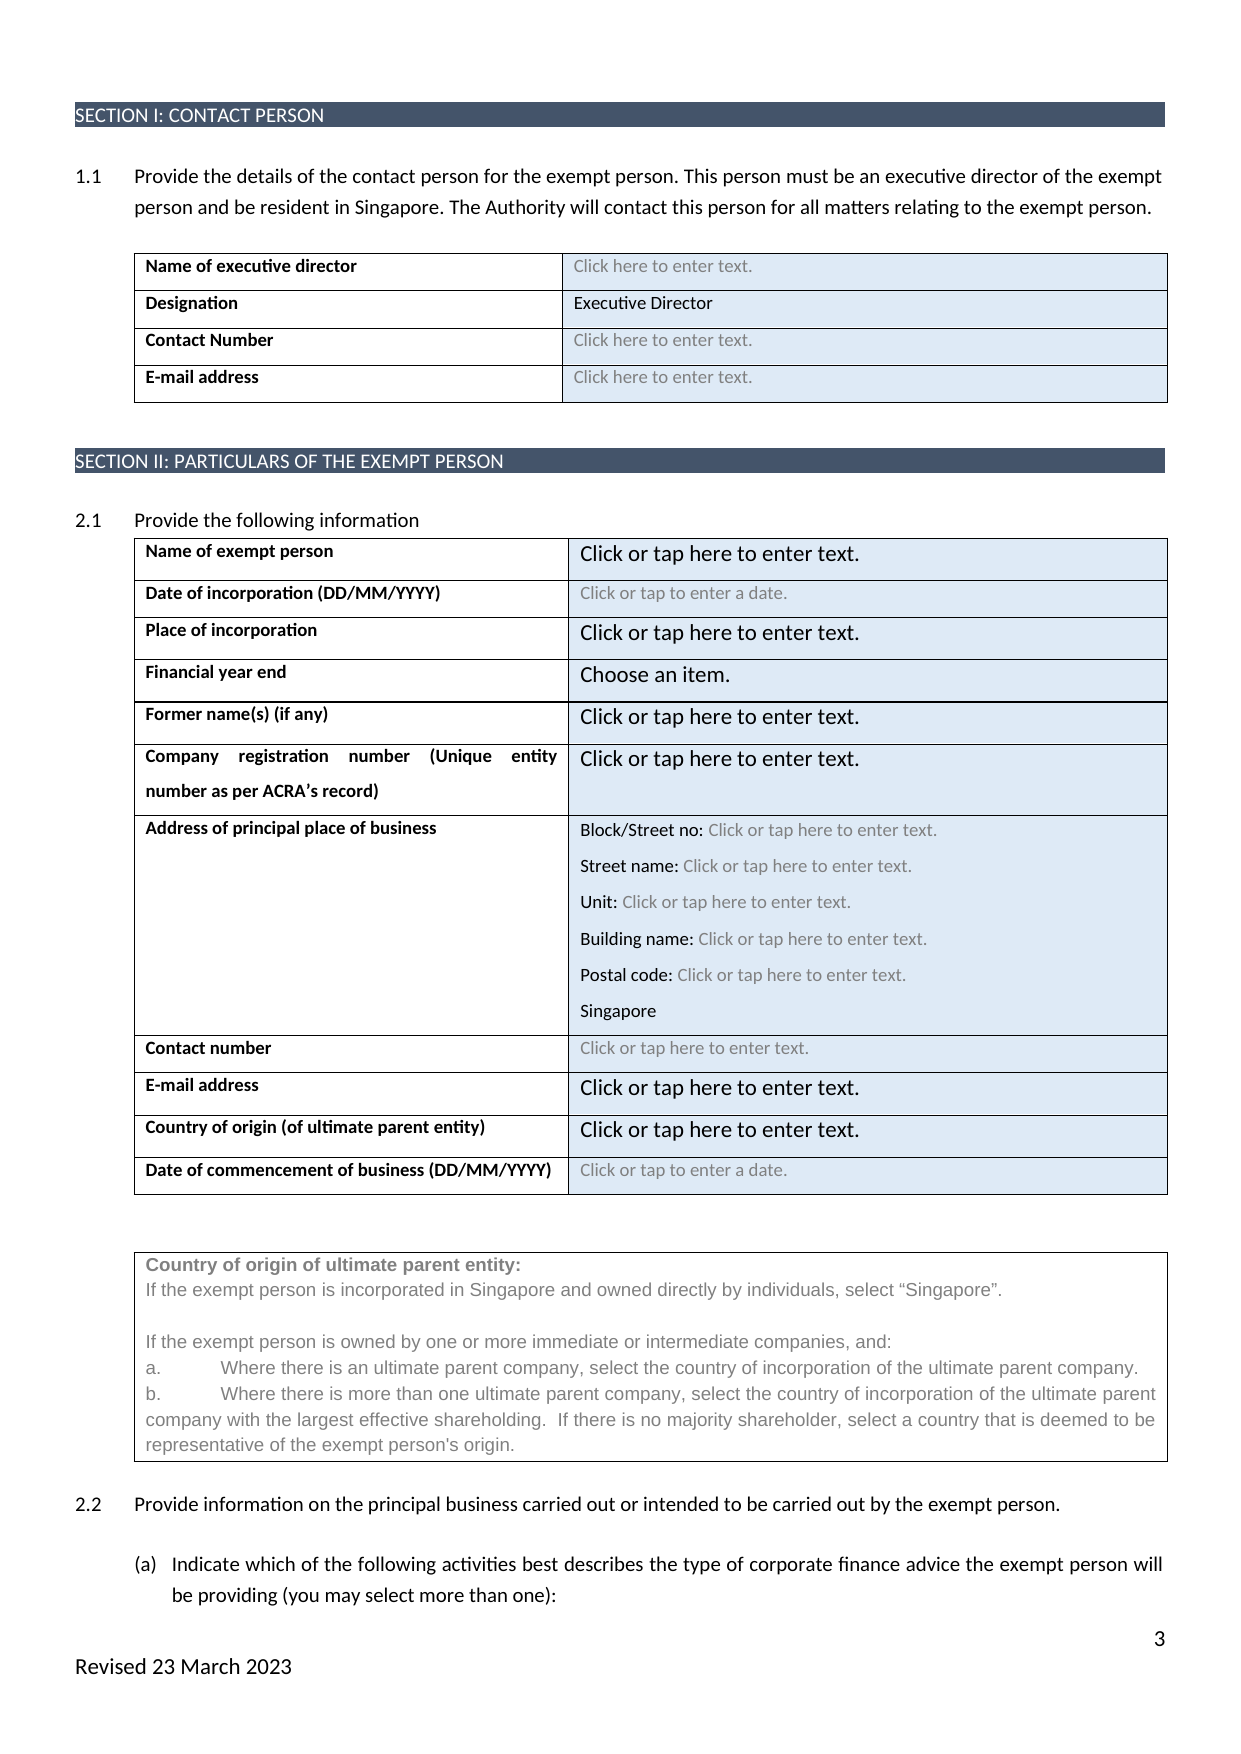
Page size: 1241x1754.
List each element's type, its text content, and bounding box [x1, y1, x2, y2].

list Indicate which of the following activities best describes the type of corporate finance advice the exempt person will be providing (you may select more than one): [134, 1552, 1165, 1607]
text SECTION II: PARTICULARS OF THE EXEMPT PERSON [75, 448, 1165, 473]
table_cell Executive Director [563, 291, 1167, 327]
table_cell [563, 329, 1167, 364]
table_cell [569, 1036, 1167, 1072]
table_cell Contact number [135, 1036, 568, 1072]
table_header Country of origin of ultimate parent entity: If the exempt person is incorporated in Singapore and owned directly by individuals, select “Singapore”. If the exempt person is owned by one or more immediate or intermediate companies, and: Where there is an ultimate parent company, select the country of incorporation of the ultimate parent company. Where there is more than one ultimate parent company, select the country of incorporation of the ultimate parent company with the largest effective shareholding. If there is no majority shareholder, select a country that is deemed to be representative of the exempt person's origin. [135, 1253, 1167, 1461]
table_cell Former name(s) (if any) [135, 703, 568, 743]
table_cell E-mail address [135, 1073, 568, 1114]
list Provide the details of the contact person for the exempt person. This person must be an executive director of the exempt person and be resident in Singapore. The Authority will contact this person for all matters relating to the exempt person. [75, 164, 1165, 219]
table_header Name of exempt person [135, 539, 568, 580]
list Provide information on the principal business carried out or intended to be carried out by the exempt person. [75, 1491, 1165, 1516]
text SECTION I: CONTACT PERSON [75, 102, 1165, 127]
table_cell Designation [135, 291, 562, 327]
table_cell Place of incorporation [135, 618, 568, 659]
table_cell Address of principal place of business [135, 816, 568, 1035]
table_cell Country of origin (of ultimate parent entity) [135, 1116, 568, 1157]
list Provide the following information [75, 507, 1165, 533]
table_cell Date of commencement of business (DD/MM/YYYY) [135, 1158, 568, 1194]
table_cell Contact Number [135, 329, 562, 364]
table_cell E-mail address [135, 366, 562, 402]
table_cell [563, 366, 1167, 402]
table_header [563, 254, 1167, 290]
table_cell Financial year end [135, 660, 568, 701]
table_header Name of executive director [135, 254, 562, 290]
table_cell Date of incorporation (DD/MM/YYYY) [135, 581, 568, 617]
table_cell Block/Street no: Street name: Unit: Building name: Postal code: Singapore [569, 816, 1167, 1035]
table_cell Company registration number (Unique entity number as per ACRA’s record) [135, 745, 568, 815]
